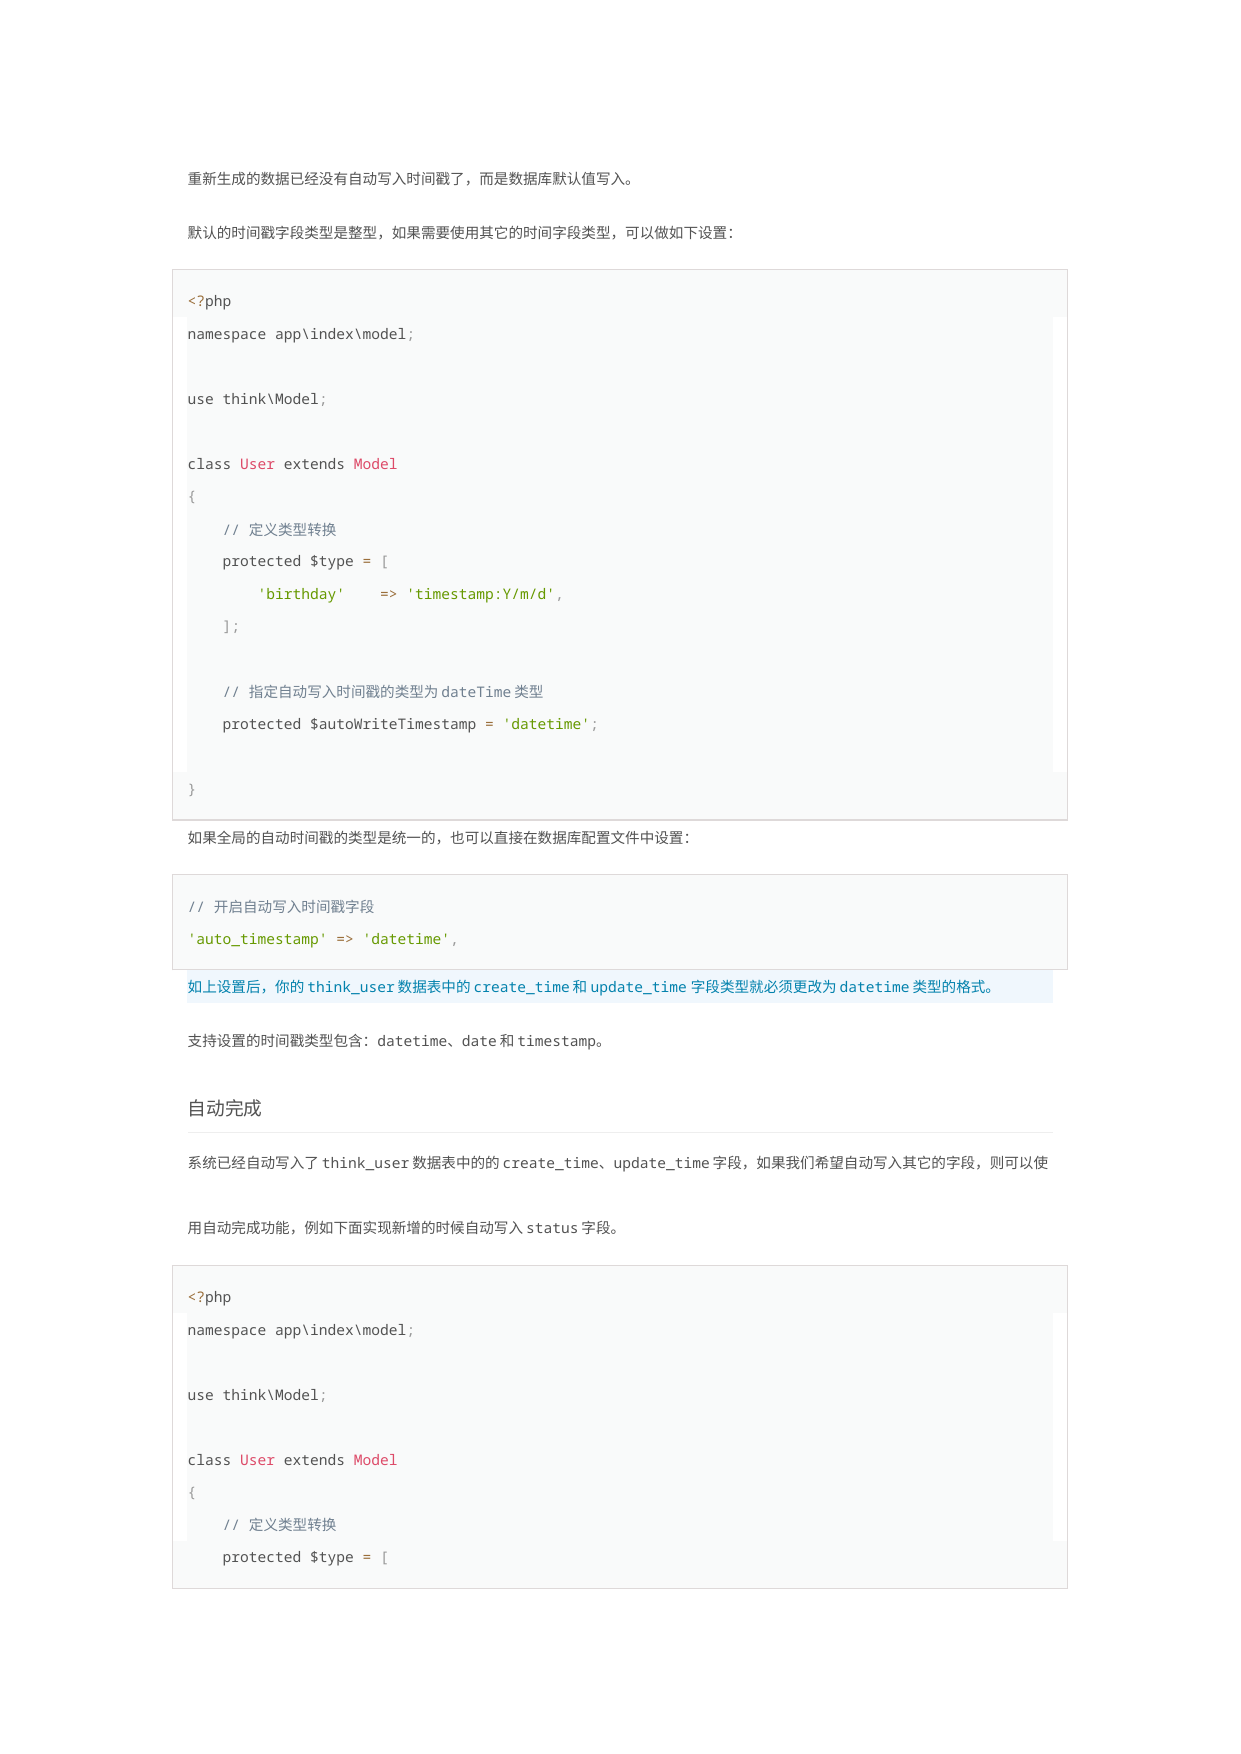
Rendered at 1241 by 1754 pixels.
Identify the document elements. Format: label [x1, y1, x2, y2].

picture [398, 984, 405, 993]
picture [317, 981, 321, 992]
picture [195, 981, 199, 993]
picture [580, 981, 585, 993]
picture [793, 981, 806, 988]
picture [417, 988, 426, 993]
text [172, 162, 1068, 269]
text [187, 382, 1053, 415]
picture [942, 982, 947, 993]
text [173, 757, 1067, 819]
picture [928, 980, 935, 988]
picture [457, 982, 462, 993]
picture [709, 984, 718, 990]
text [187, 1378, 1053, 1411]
picture [971, 982, 980, 987]
picture [404, 983, 411, 993]
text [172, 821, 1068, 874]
picture [691, 986, 704, 991]
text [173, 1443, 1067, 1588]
picture [203, 980, 216, 992]
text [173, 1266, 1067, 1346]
picture [427, 983, 439, 987]
picture [221, 983, 229, 993]
picture [779, 983, 786, 993]
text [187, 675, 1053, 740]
picture [783, 985, 792, 993]
picture [217, 984, 222, 993]
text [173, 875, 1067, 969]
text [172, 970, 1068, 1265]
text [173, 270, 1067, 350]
picture [735, 980, 748, 993]
picture [751, 980, 763, 993]
picture [387, 984, 394, 990]
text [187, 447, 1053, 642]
